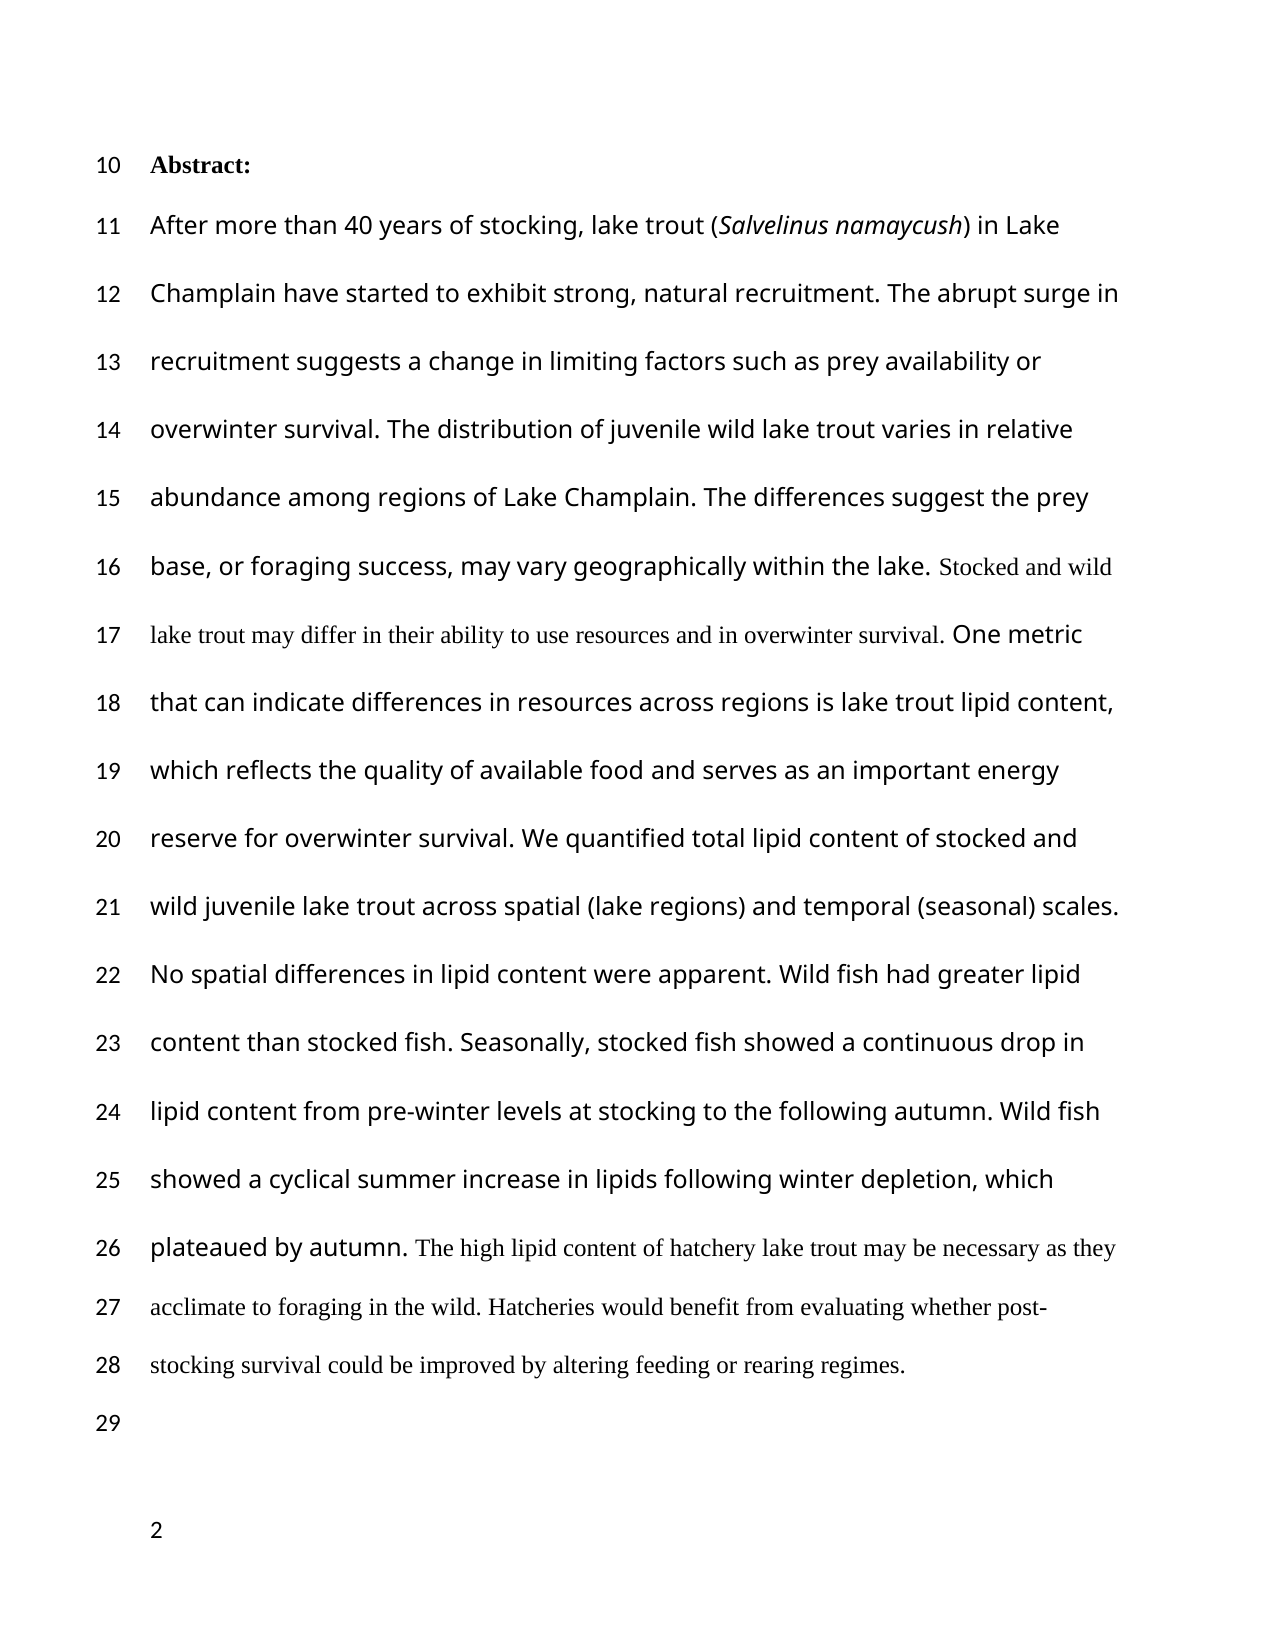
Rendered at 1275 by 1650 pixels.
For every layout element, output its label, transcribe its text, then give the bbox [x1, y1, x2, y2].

text Abstract: [150, 150, 1125, 179]
text After more than 40 years of stocking, lake trout (Salvelinus namaycush) in Lake Champlain have started to exhibit strong, natural recruitment. The abrupt surge in recruitment suggests a change in limiting factors such as prey availability or overwinter survival. The distribution of juvenile wild lake trout varies in relative abundance among regions of Lake Champlain. The differences suggest the prey base, or foraging success, may vary geographically within the lake. Stocked and wild lake trout may differ in their ability to use resources and in overwinter survival. One metric that can indicate differences in resources across regions is lake trout lipid content, which reflects the quality of available food and serves as an important energy reserve for overwinter survival. We quantified total lipid content of stocked and wild juvenile lake trout across spatial (lake regions) and temporal (seasonal) scales. No spatial differences in lipid content were apparent. Wild fish had greater lipid content than stocked fish. Seasonally, stocked fish showed a continuous drop in lipid content from pre-winter levels at stocking to the following autumn. Wild fish showed a cyclical summer increase in lipids following winter depletion, which plateaued by autumn. The high lipid content of hatchery lake trout may be necessary as they acclimate to foraging in the wild. Hatcheries would benefit from evaluating whether post-stocking survival could be improved by altering feeding or rearing regimes. [150, 207, 1125, 1378]
